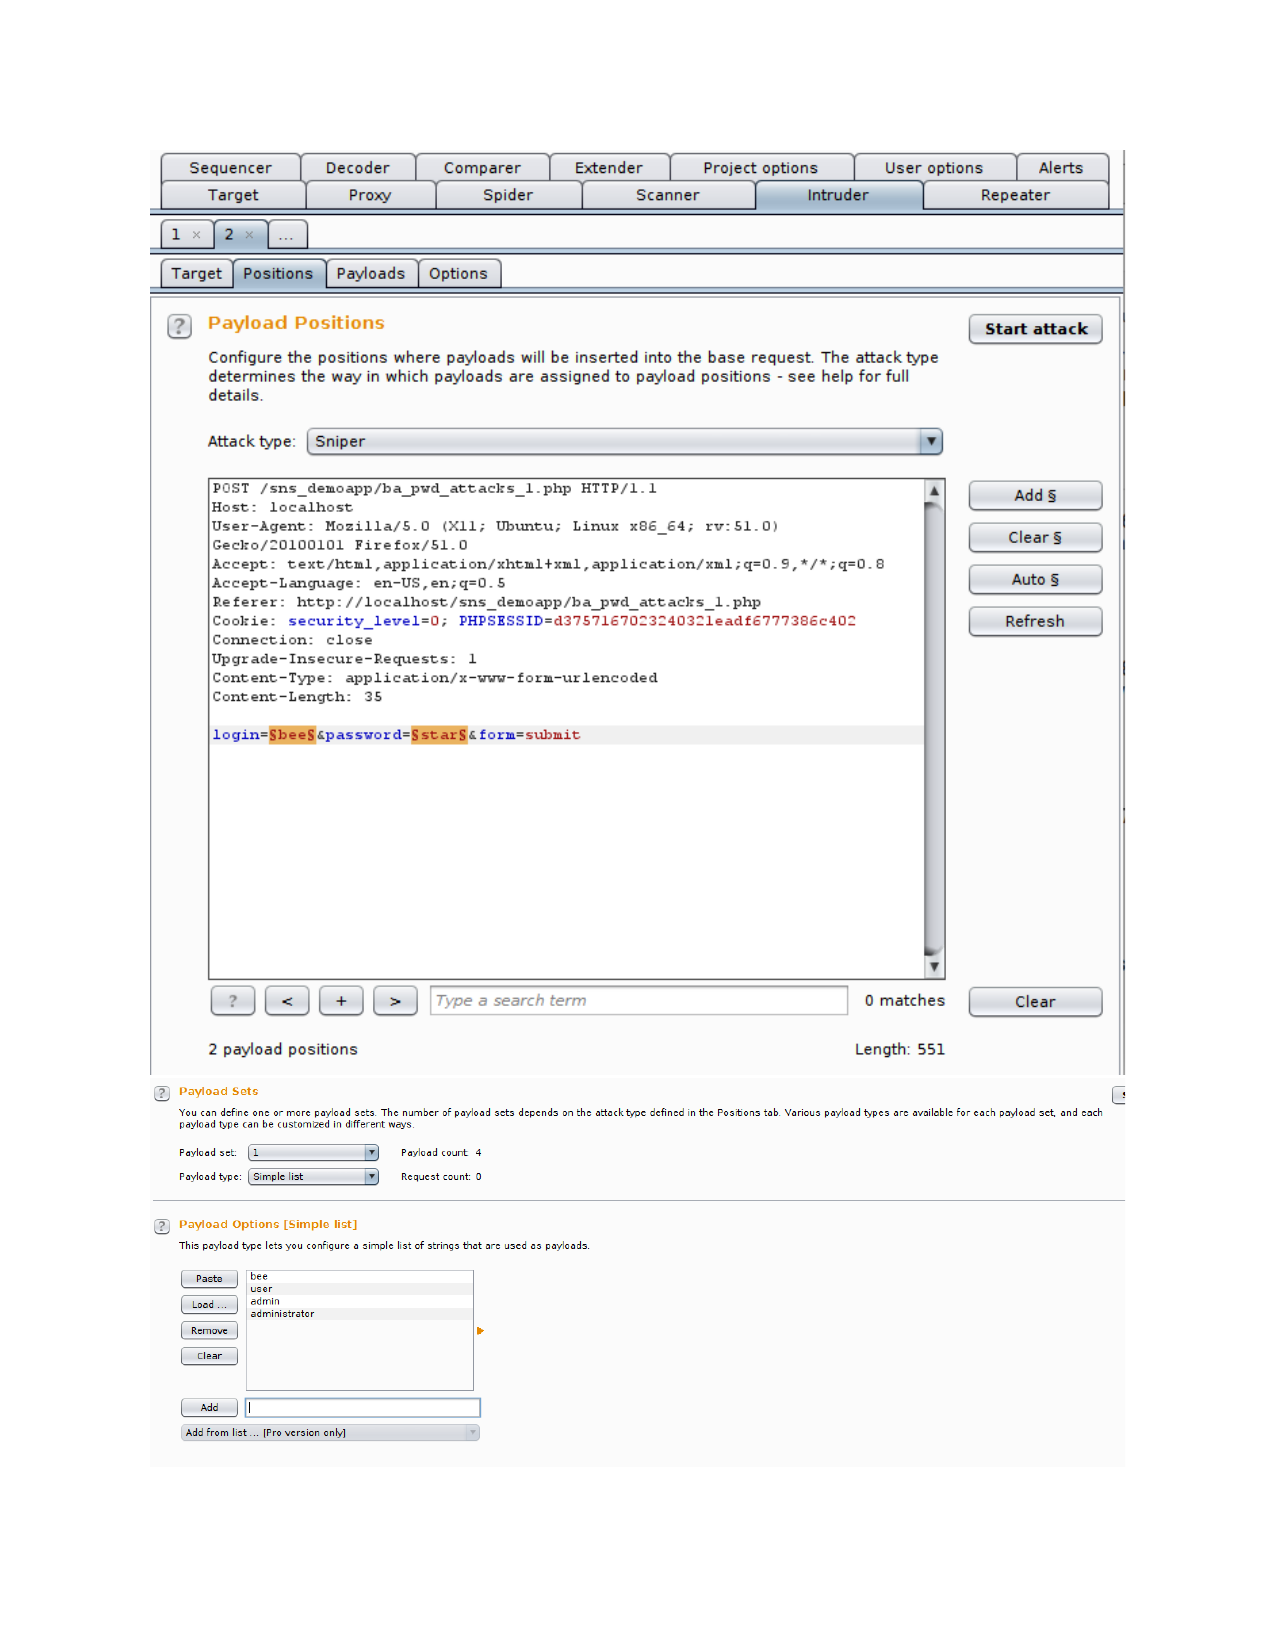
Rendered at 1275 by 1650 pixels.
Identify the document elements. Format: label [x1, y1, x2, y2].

picture [150, 150, 1125, 1075]
picture [150, 1078, 1125, 1467]
